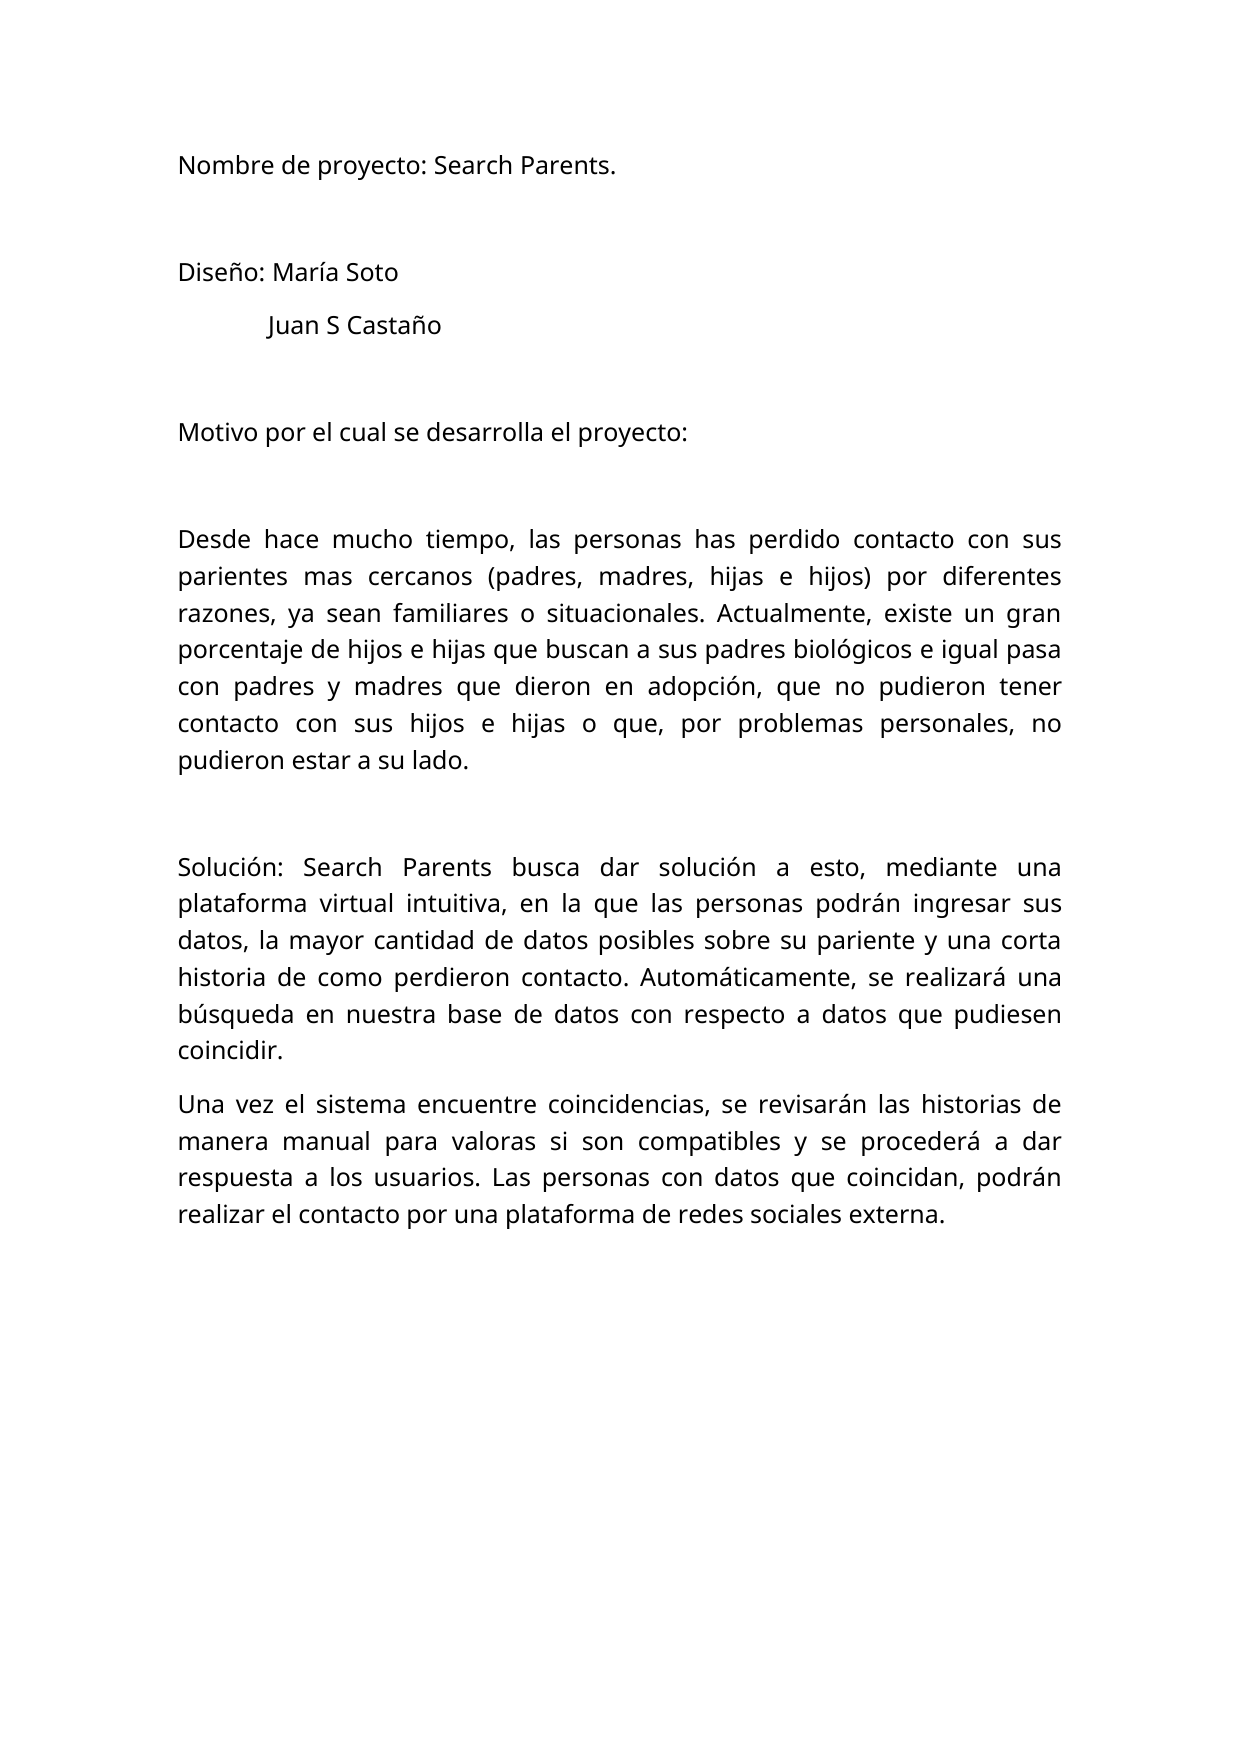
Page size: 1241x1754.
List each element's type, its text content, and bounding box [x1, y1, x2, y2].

text Desde hace mucho tiempo, las personas has perdido contacto con sus parientes mas cercanos (padres, madres, hijas e hijos) por diferentes razones, ya sean familiares o situacionales. Actualmente, existe un gran porcentaje de hijos e hijas que buscan a sus padres biológicos e igual pasa con padres y madres que dieron en adopción, que no pudieron tener contacto con sus hijos e hijas o que, por problemas personales, no pudieron estar a su lado. [177, 522, 1063, 776]
text Motivo por el cual se desarrolla el proyecto: [177, 415, 1063, 449]
text Diseño: María Soto [177, 254, 1063, 288]
text Solución: Search Parents busca dar solución a esto, mediante una plataforma virtual intuitiva, en la que las personas podrán ingresar sus datos, la mayor cantidad de datos posibles sobre su pariente y una corta historia de como perdieron contacto. Automáticamente, se realizará una búsqueda en nuestra base de datos con respecto a datos que pudiesen coincidir. [177, 849, 1063, 1067]
text Juan S Castaño [177, 308, 1063, 342]
text Nombre de proyecto: Search Parents. [177, 148, 1063, 182]
text Una vez el sistema encuentre coincidencias, se revisarán las historias de manera manual para valoras si son compatibles y se procederá a dar respuesta a los usuarios. Las personas con datos que coincidan, podrán realizar el contacto por una plataforma de redes sociales externa. [177, 1086, 1063, 1231]
